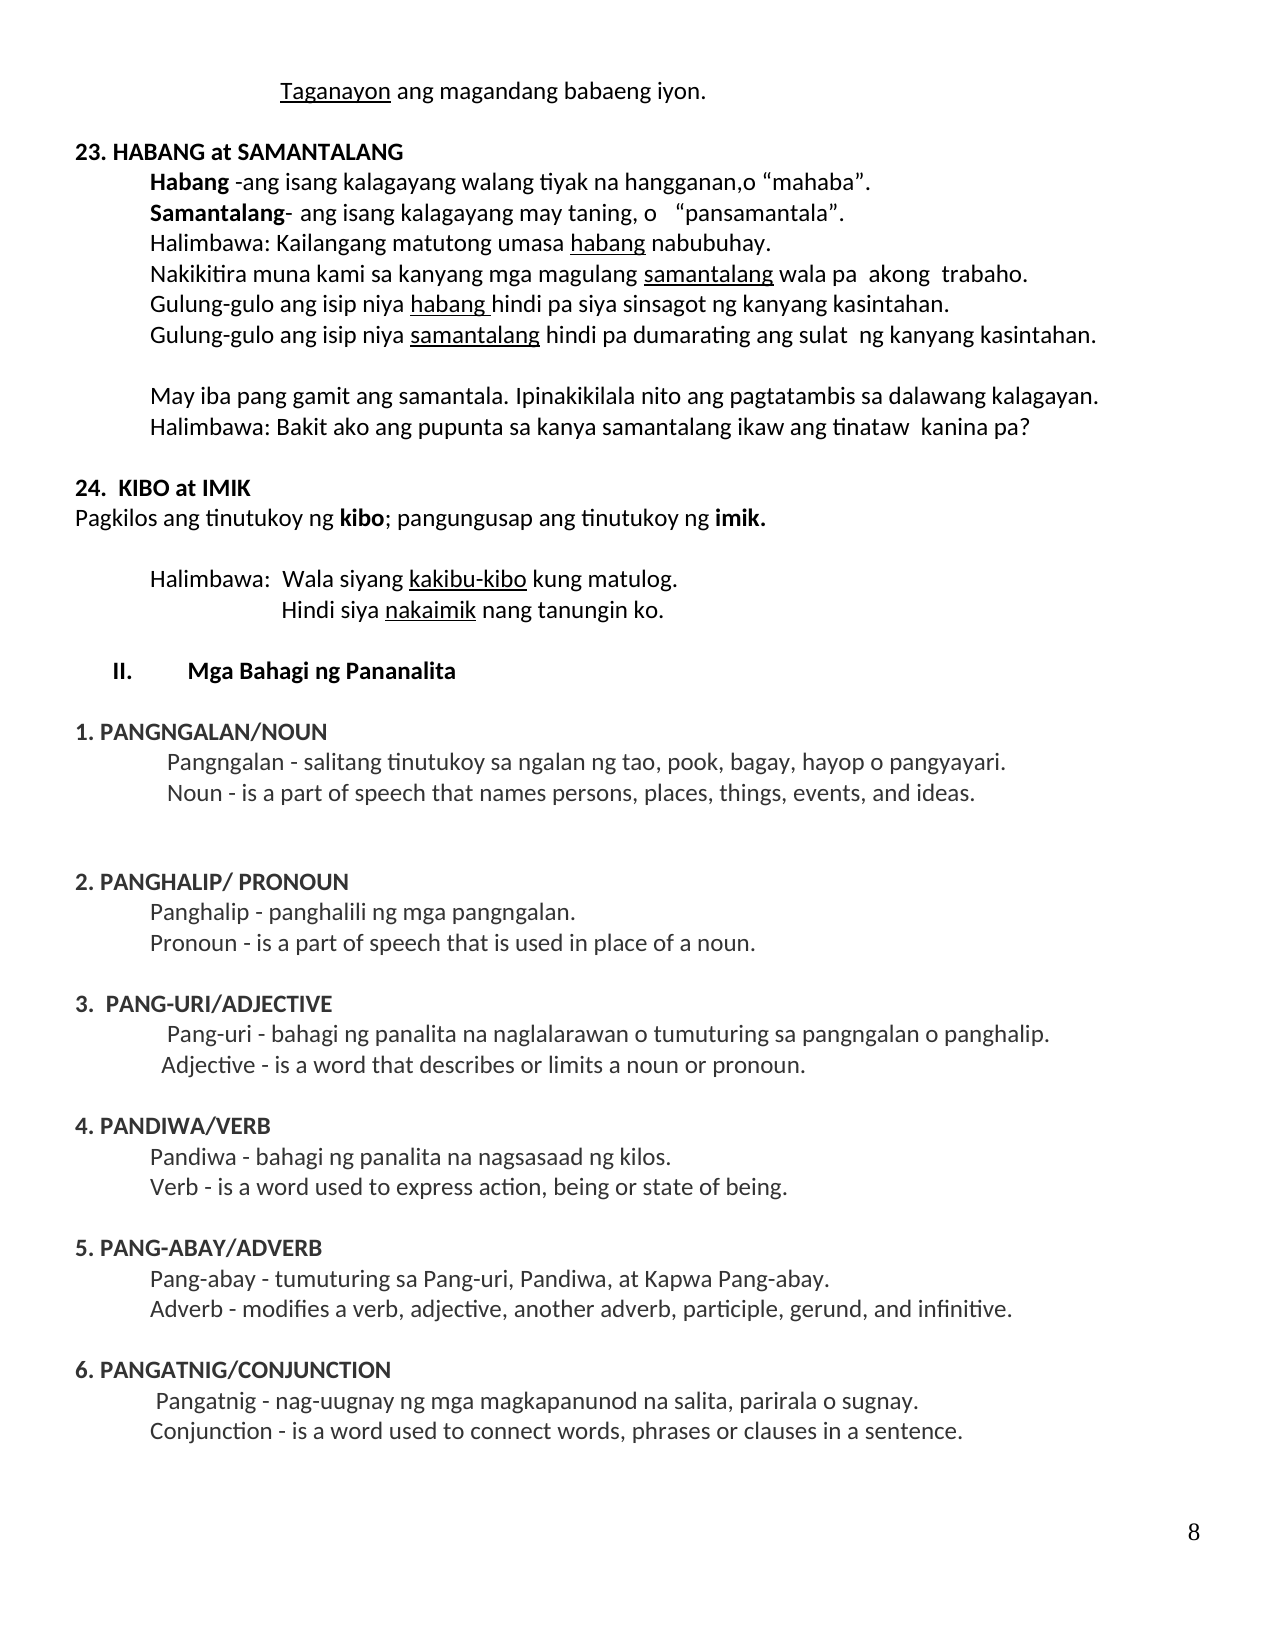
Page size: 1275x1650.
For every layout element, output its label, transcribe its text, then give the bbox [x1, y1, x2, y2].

text Hindi siya nakaimik nang tanungin ko. [225, 594, 1200, 624]
text Halimbawa: Bakit ako ang pupunta sa kanya samantalang ikaw ang tinataw kanina pa? [75, 411, 1200, 441]
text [75, 1385, 1200, 1476]
text Halimbawa: Wala siyang kakibu-kibo kung matulog. [75, 563, 1200, 594]
text May iba pang gamit ang samantala. Ipinakikilala nito ang pagtatambis sa dalawang kalagayan. [75, 380, 1200, 411]
text Halimbawa: Kailangang matutong umasa habang nabubuhay. [75, 228, 1200, 258]
text Samantalang- ang isang kalagayang may taning, o “pansamantala”. [75, 197, 1200, 228]
text Pagkilos ang tinutukoy ng kibo; pangungusap ang tinutukoy ng imik. [75, 502, 1200, 533]
text Taganayon ang magandang babaeng iyon. [75, 75, 1200, 106]
text Gulung-gulo ang isip niya habang hindi pa siya sinsagot ng kanyang kasintahan. [75, 289, 1200, 319]
list Mga Bahagi ng Pananalita [112, 655, 1200, 685]
text 1. PANGNGALAN/NOUN Pangngalan - salitang tinutukoy sa ngalan ng tao, pook, bagay, hayop o pangyayari. Noun - is a part of speech that names persons, places, things, events, and ideas. [75, 685, 1200, 836]
text Panghalip - panghalili ng mga pangngalan. Pronoun - is a part of speech that is used in place of a noun. 3. PANG-URI/ADJECTIVE Pang-uri - bahagi ng panalita na naglalarawan o tumuturing sa pangngalan o panghalip. Adjective - is a word that describes or limits a noun or pronoun. 4. PANDIWA/VERB Pandiwa - bahagi ng panalita na nagsasaad ng kilos. Verb - is a word used to express action, being or state of being. 5. PANG-ABAY/ADVERB Pang-abay - tumuturing sa Pang-uri, Pandiwa, at Kapwa Pang-abay. Adverb - modifies a verb, adjective, another adverb, participle, gerund, and infinitive. 6. PANGATNIG/CONJUNCTION [75, 897, 1200, 1385]
text 24. KIBO at IMIK [75, 472, 1200, 502]
text 2. PANGHALIP/ PRONOUN [75, 836, 1200, 897]
text Nakikitira muna kami sa kanyang mga magulang samantalang wala pa akong trabaho. [75, 258, 1200, 289]
text 23. HABANG at SAMANTALANG [75, 136, 1200, 167]
text Gulung-gulo ang isip niya samantalang hindi pa dumarating ang sulat ng kanyang kasintahan. [75, 319, 1200, 350]
text Habang -ang isang kalagayang walang tiyak na hangganan,o “mahaba”. [75, 167, 1200, 197]
